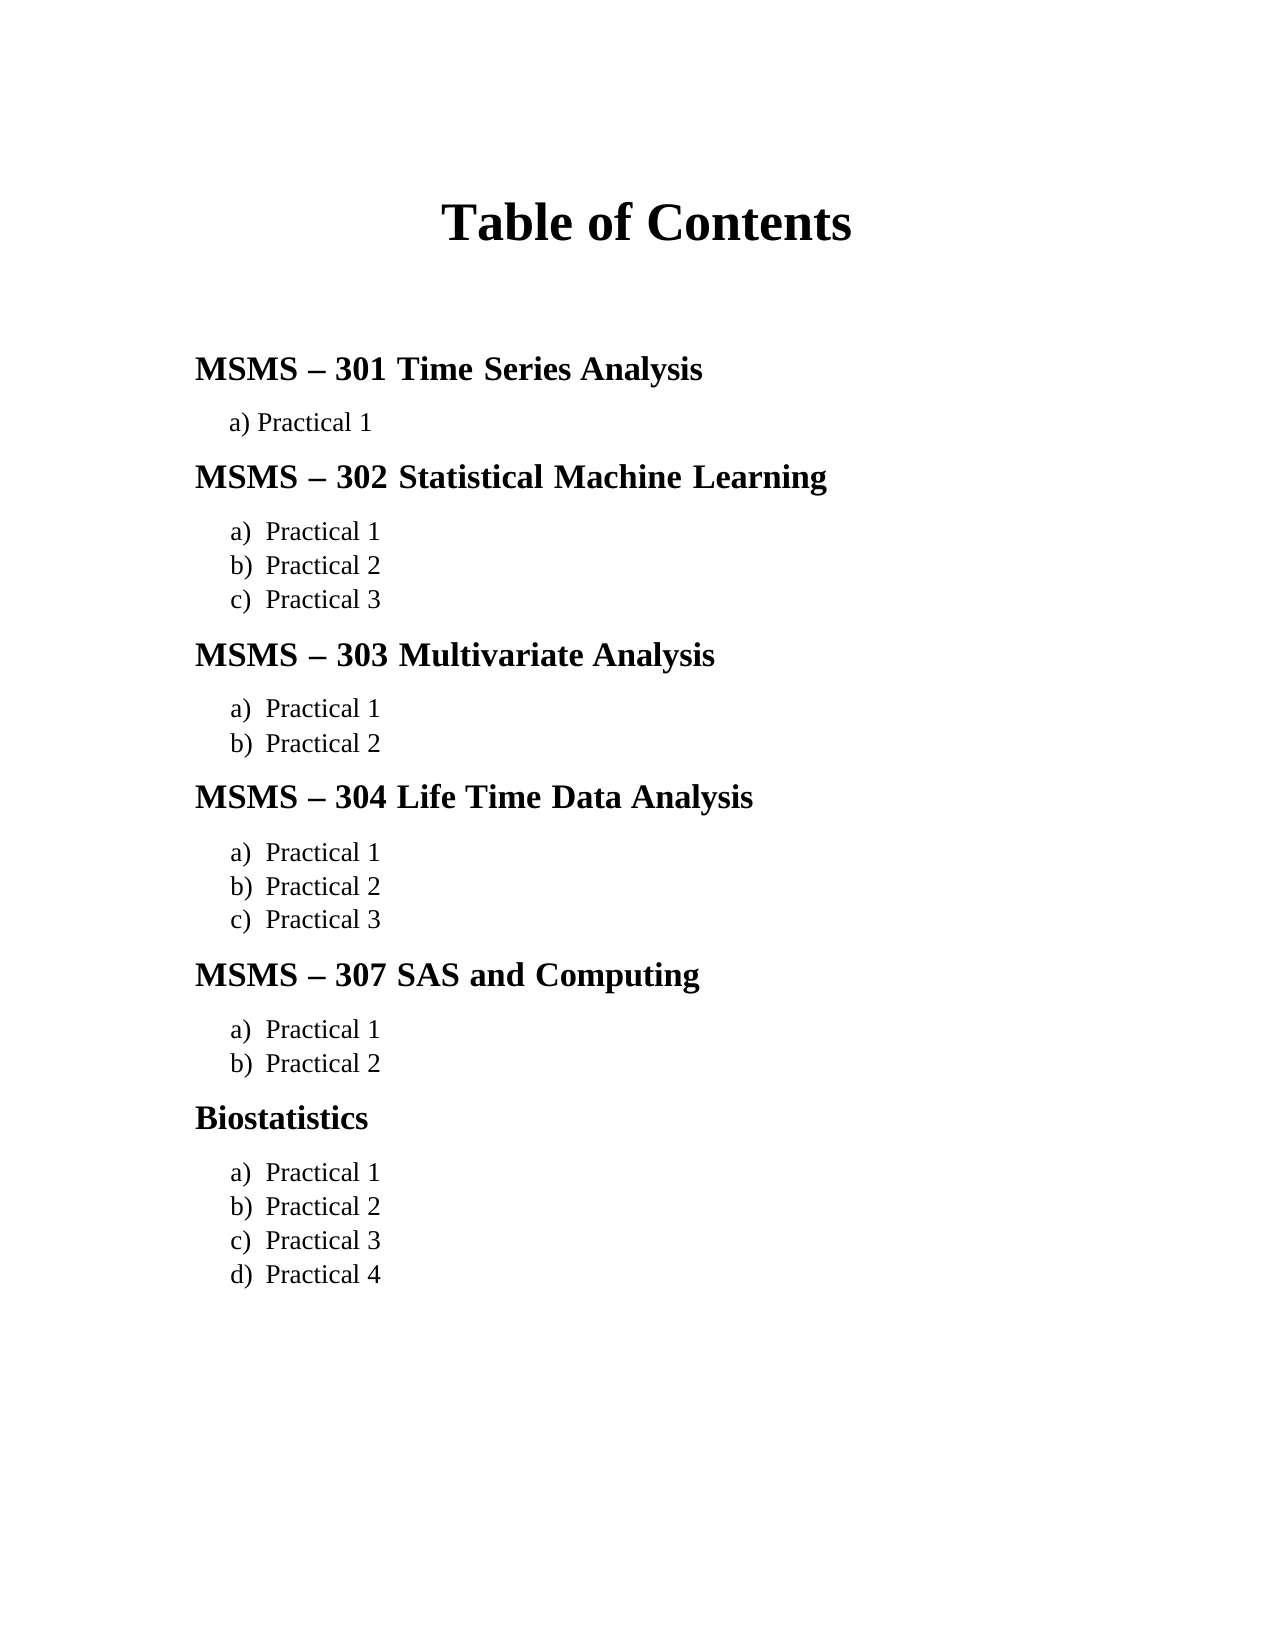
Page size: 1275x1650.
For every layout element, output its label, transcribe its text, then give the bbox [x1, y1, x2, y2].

list Practical 1 [229, 407, 1125, 438]
list Practical 2 [230, 727, 1125, 758]
list Practical 1 [230, 1156, 1125, 1187]
list Practical 3 [230, 1224, 1125, 1255]
list Practical 1 [230, 692, 1125, 724]
list Practical 4 [230, 1258, 1125, 1289]
list Practical 3 [230, 904, 1125, 935]
list Practical 2 [230, 1047, 1125, 1078]
subtitle MSMS – 304 Life Time Data Analysis [195, 777, 1125, 816]
subtitle MSMS – 302 Statistical Machine Learning [195, 457, 1125, 496]
list Practical 2 [230, 1190, 1125, 1221]
list Practical 3 [230, 583, 1125, 615]
list Practical 1 [230, 1013, 1125, 1044]
list Practical 1 [230, 516, 1125, 547]
subtitle Biostatistics [195, 1097, 1125, 1137]
subtitle MSMS – 307 SAS and Computing [195, 954, 1125, 993]
subtitle MSMS – 303 Multivariate Analysis [195, 634, 1125, 673]
title Table of Contents [168, 189, 1125, 252]
list Practical 2 [230, 549, 1125, 581]
subtitle MSMS – 301 Time Series Analysis [195, 348, 1125, 387]
list Practical 2 [230, 870, 1125, 901]
list Practical 1 [230, 836, 1125, 867]
